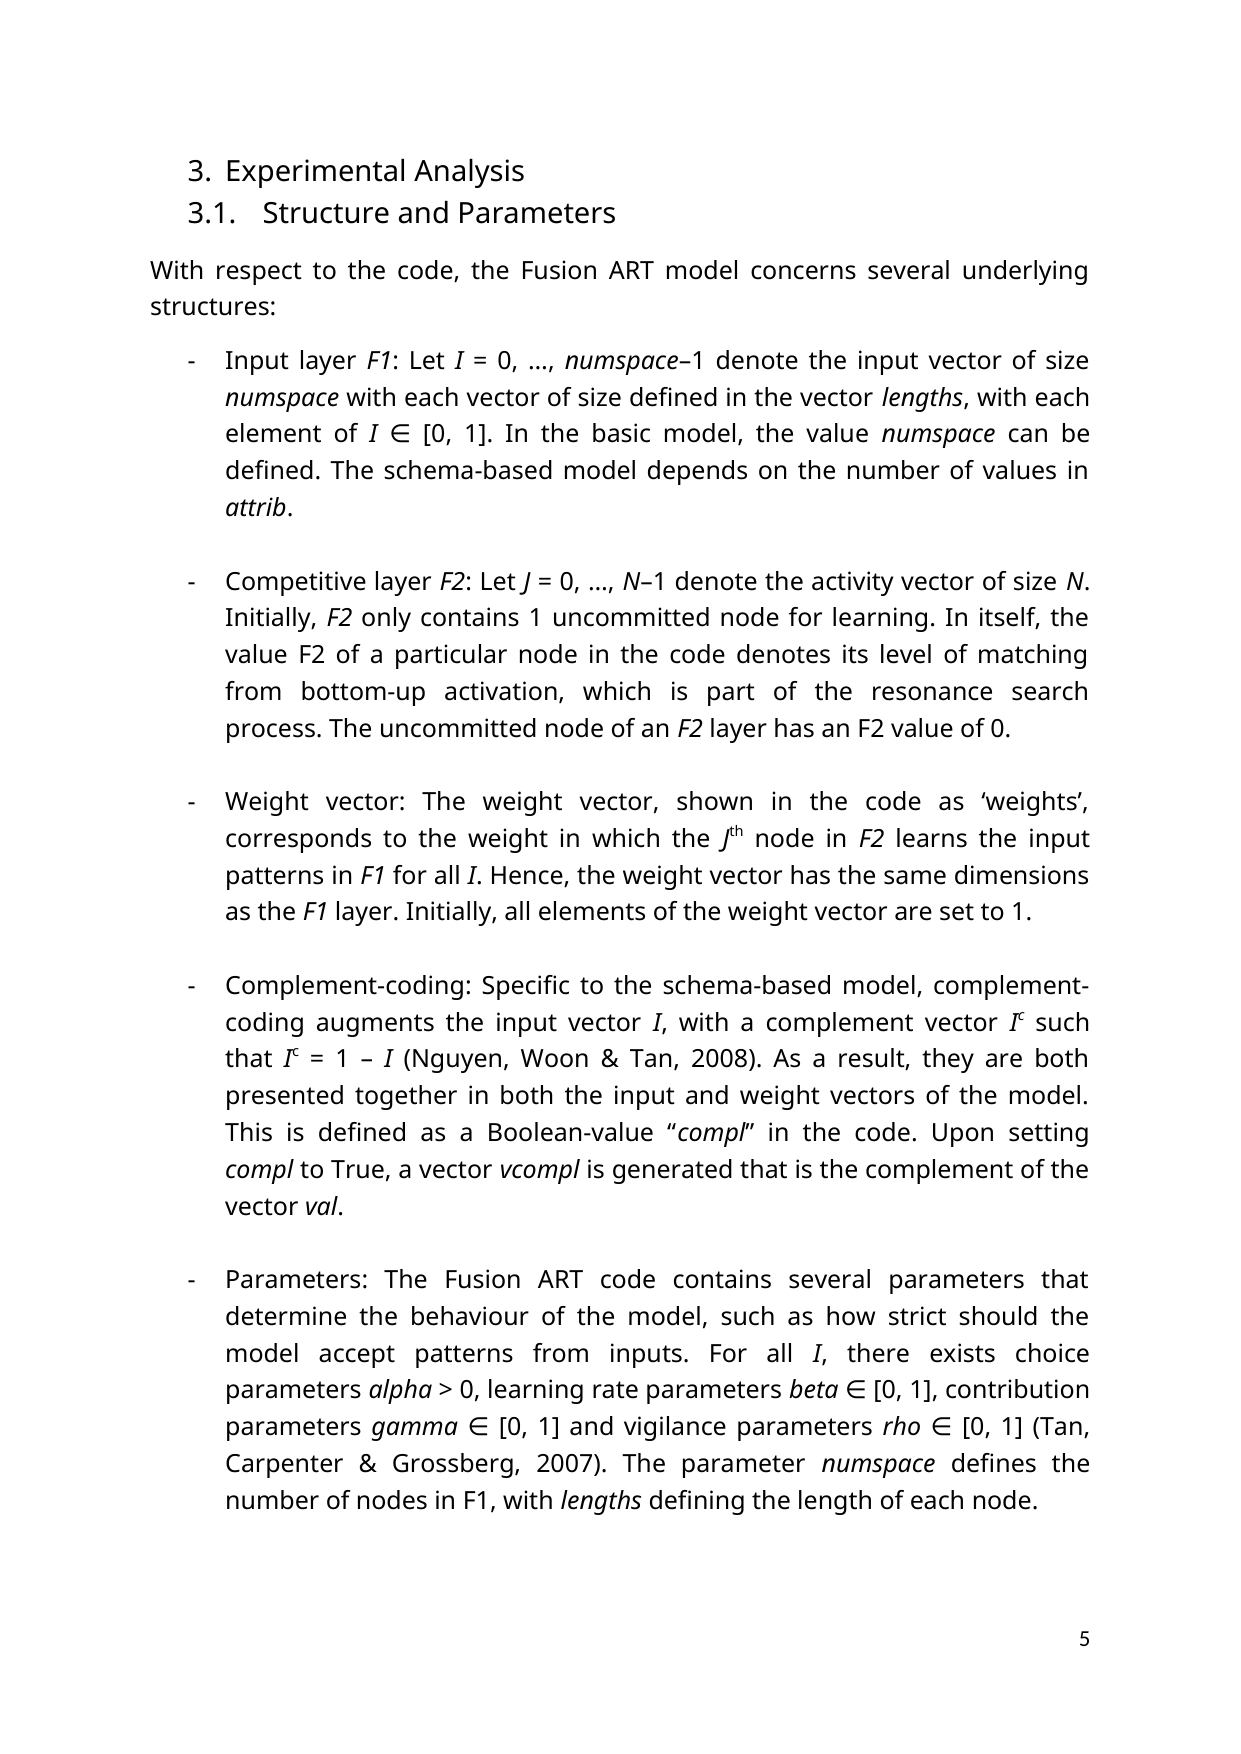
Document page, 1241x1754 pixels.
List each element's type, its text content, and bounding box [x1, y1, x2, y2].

list Complement-coding: Specific to the schema-based model, complement-coding augments the input vector I, with a complement vector Ic such that Ic = 1 – I (Nguyen, Woon & Tan, 2008). As a result, they are both presented together in both the input and weight vectors of the model. This is defined as a Boolean-value “compl” in the code. Upon setting compl to True, a vector vcompl is generated that is the complement of the vector val. [187, 968, 1090, 1222]
list Structure and Parameters [187, 193, 1090, 232]
list Competitive layer F2: Let J = 0, …, N–1 denote the activity vector of size N. Initially, F2 only contains 1 uncommitted node for learning. In itself, the value F2 of a particular node in the code denotes its level of matching from bottom-up activation, which is part of the resonance search process. The uncommitted node of an F2 layer has an F2 value of 0. [187, 563, 1090, 744]
list Input layer F1: Let I = 0, …, numspace–1 denote the input vector of size numspace with each vector of size defined in the vector lengths, with each element of I ∈ [0, 1]. In the basic model, the value numspace can be defined. The schema-based model depends on the number of values in attrib. [187, 342, 1090, 524]
list Weight vector: The weight vector, shown in the code as ‘weights’, corresponds to the weight in which the Jth node in F2 learns the input patterns in F1 for all I. Hence, the weight vector has the same dimensions as the F1 layer. Initially, all elements of the weight vector are set to 1. [187, 784, 1090, 928]
list Experimental Analysis [187, 150, 1090, 190]
list Parameters: The Fusion ART code contains several parameters that determine the behaviour of the model, such as how strict should the model accept patterns from inputs. For all I, there exists choice parameters alpha > 0, learning rate parameters beta ∈ [0, 1], contribution parameters gamma ∈ [0, 1] and vigilance parameters rho ∈ [0, 1] (Tan, Carpenter & Grossberg, 2007). The parameter numspace defines the number of nodes in F1, with lengths defining the length of each node. [187, 1262, 1090, 1516]
text With respect to the code, the Fusion ART model concerns several underlying structures: [150, 252, 1090, 323]
